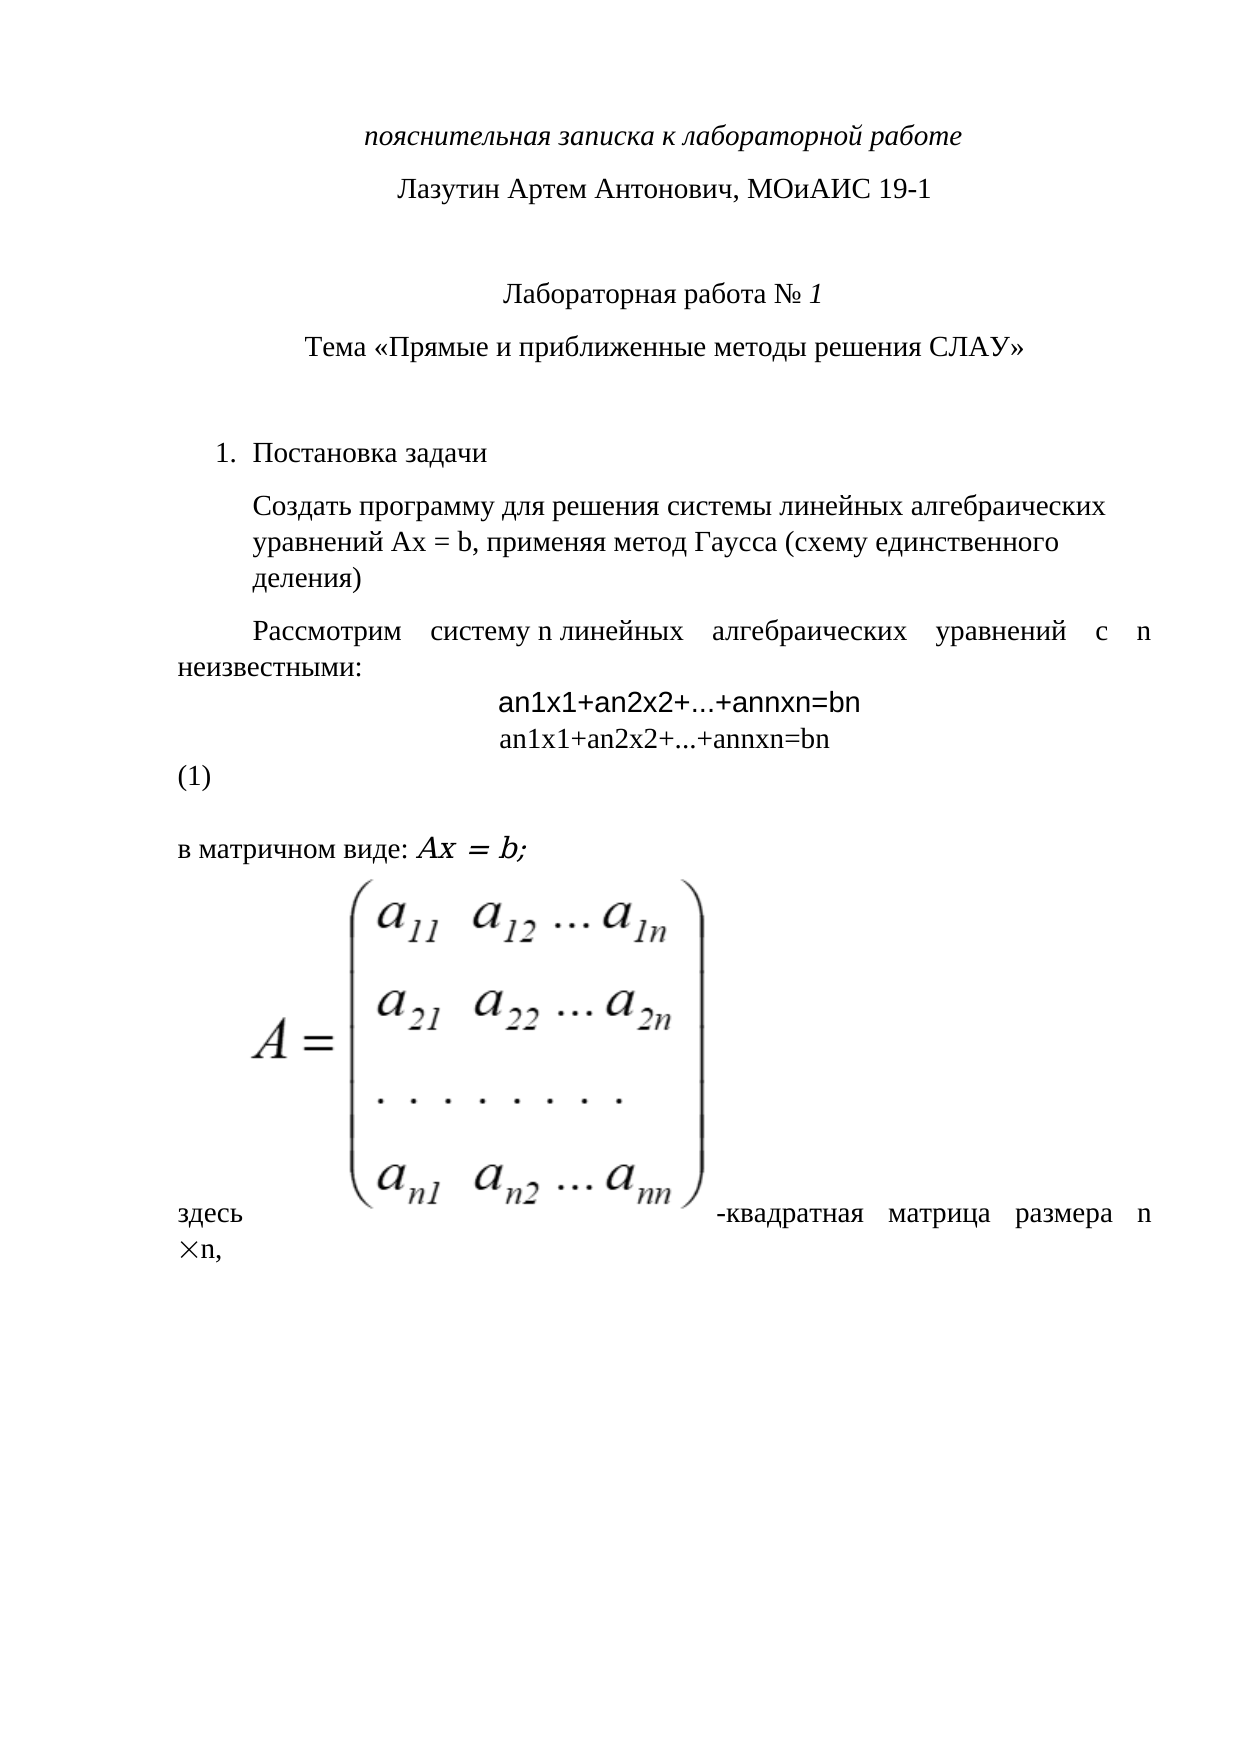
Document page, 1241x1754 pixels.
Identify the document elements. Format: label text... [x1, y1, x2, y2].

text Лабораторная работа № 1 [177, 277, 1152, 310]
text an1x1+an2x2+...+annxn=bn [177, 685, 1152, 719]
text Рассмотрим систему n линейных алгебраических уравнений с n неизвестными: [177, 613, 1152, 683]
picture [242, 867, 717, 1223]
text an1x1+an2x2+...+annxn=bn [177, 721, 1152, 755]
text Лазутин Артем Антонович, МОиАИС 19-1 [177, 171, 1152, 204]
text Тема «Прямые и приближенные методы решения СЛАУ» [1010, 329, 1152, 363]
list Постановка задачи [215, 435, 1152, 468]
text пояснительная записка к лабораторной работе [177, 118, 1152, 152]
text Создать программу для решения системы линейных алгебраических уравнений Ax = b, применяя метод Гаусса (схему единственного деления) [252, 488, 1152, 594]
text в матричном виде: Ax = b; [177, 830, 1152, 865]
text (1) [177, 758, 1152, 791]
text Тема «Прямые и приближенные методы решения СЛАУ» [177, 329, 389, 363]
